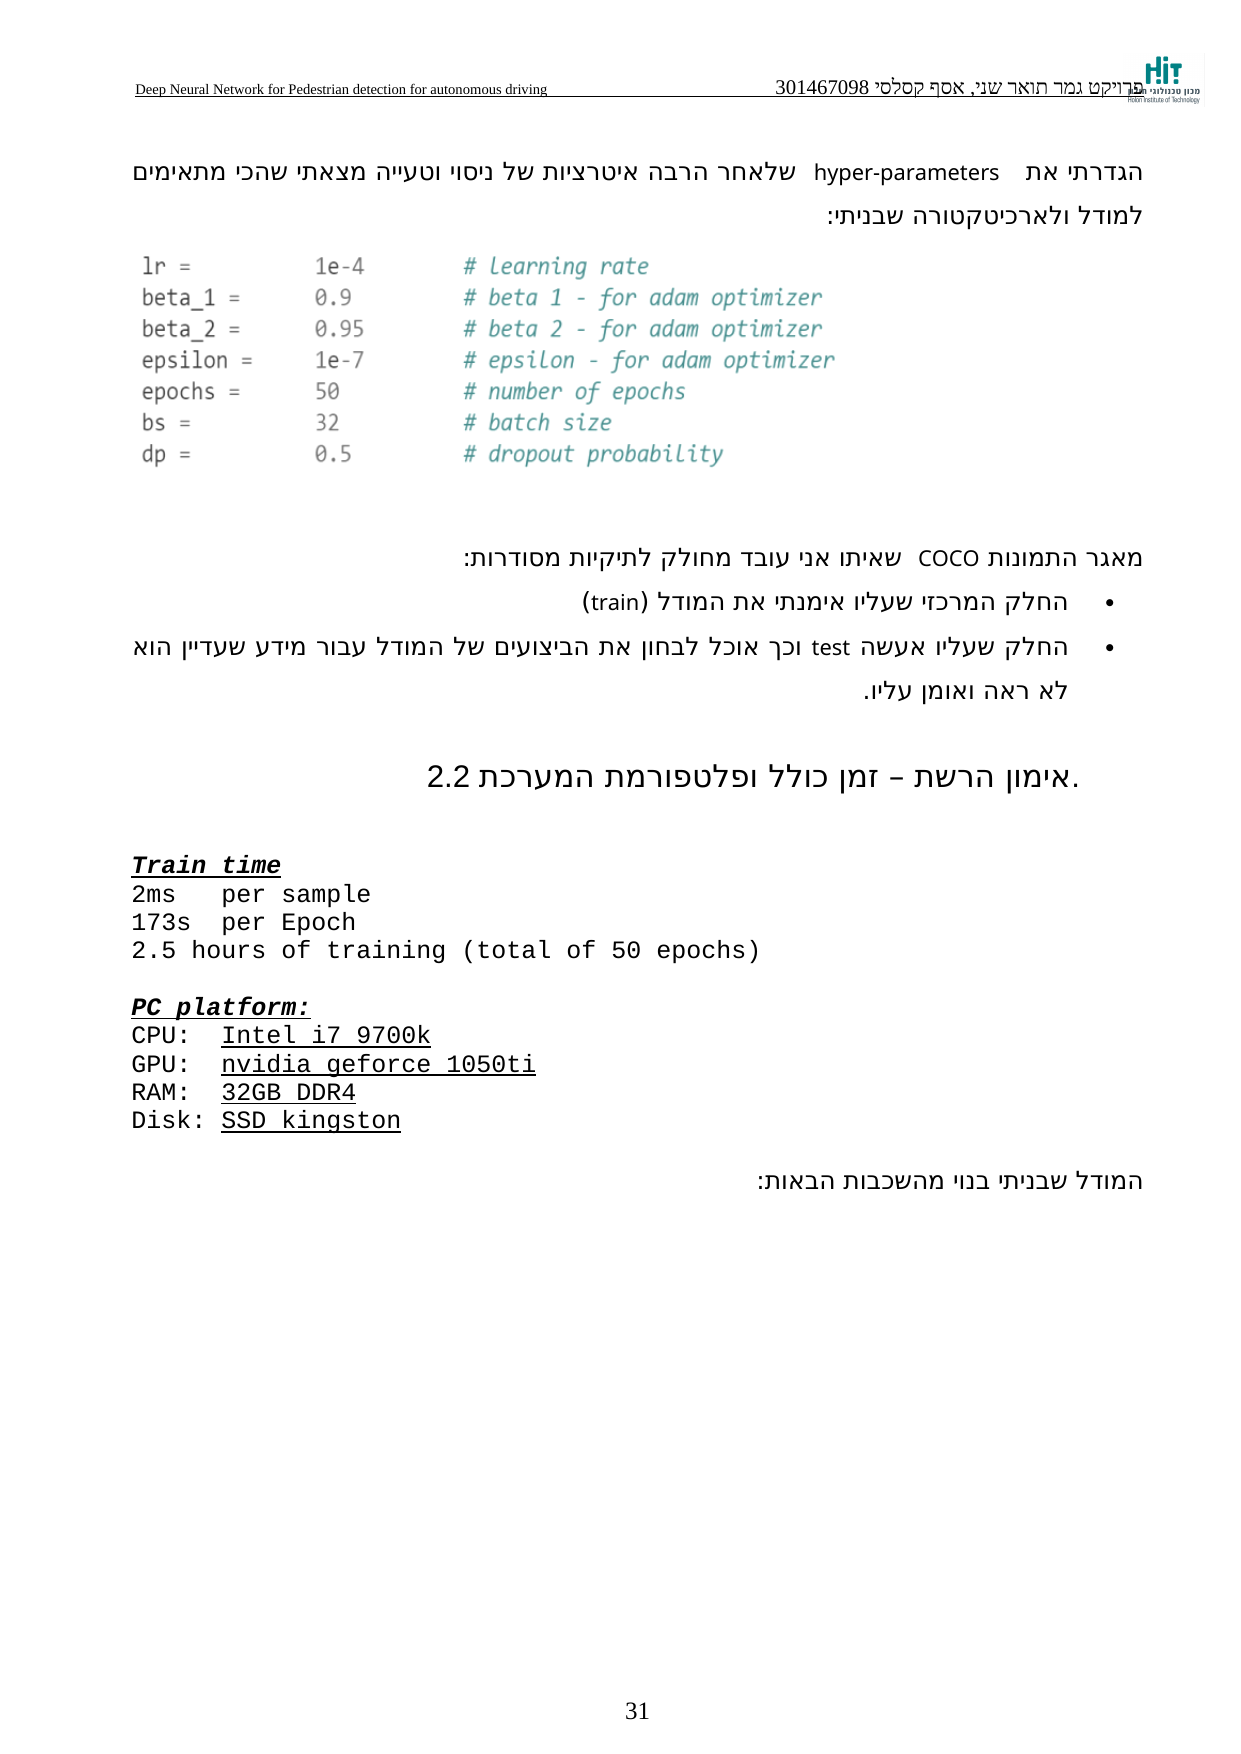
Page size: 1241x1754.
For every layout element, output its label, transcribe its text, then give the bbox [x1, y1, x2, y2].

text 173s per Epoch 2.5 hours of training (total of 50 epochs) [131, 909, 1144, 966]
picture [1123, 53, 1205, 107]
list החלק המרכזי שעליו אימנתי את המודל (train) [131, 587, 1106, 617]
text PC platform: [131, 994, 1144, 1023]
text GPU: nvidia geforce 1050ti [131, 1051, 1144, 1079]
text Disk: SSD kingston [131, 1108, 1144, 1136]
text Train time [131, 853, 1144, 881]
list החלק שעליו אעשה test וכך אוכל לבחון את הביצועים של המודל עבור מידע שעדיין הוא לא ראה ואומן עליו. [131, 632, 1106, 706]
text 2ms per sample [131, 881, 1144, 909]
subtitle 2.2 אימון הרשת – זמן כולל ופלטפורמת המערכת. [131, 758, 1080, 794]
text CPU: Intel i7 9700k [131, 1023, 1144, 1051]
text RAM: 32GB DDR4 [131, 1079, 1144, 1108]
picture [134, 254, 840, 472]
text המודל שבניתי בנוי מהשכבות הבאות: [131, 1166, 1144, 1195]
text מאגר התמונות COCO שאיתו אני עובד מחולק לתיקיות מסודרות: [131, 543, 1144, 572]
text הגדרתי את hyper-parameters שלאחר הרבה איטרציות של ניסוי וטעייה מצאתי שהכי מתאימים למודל ולארכיטקטורה שבניתי: [131, 157, 1144, 230]
